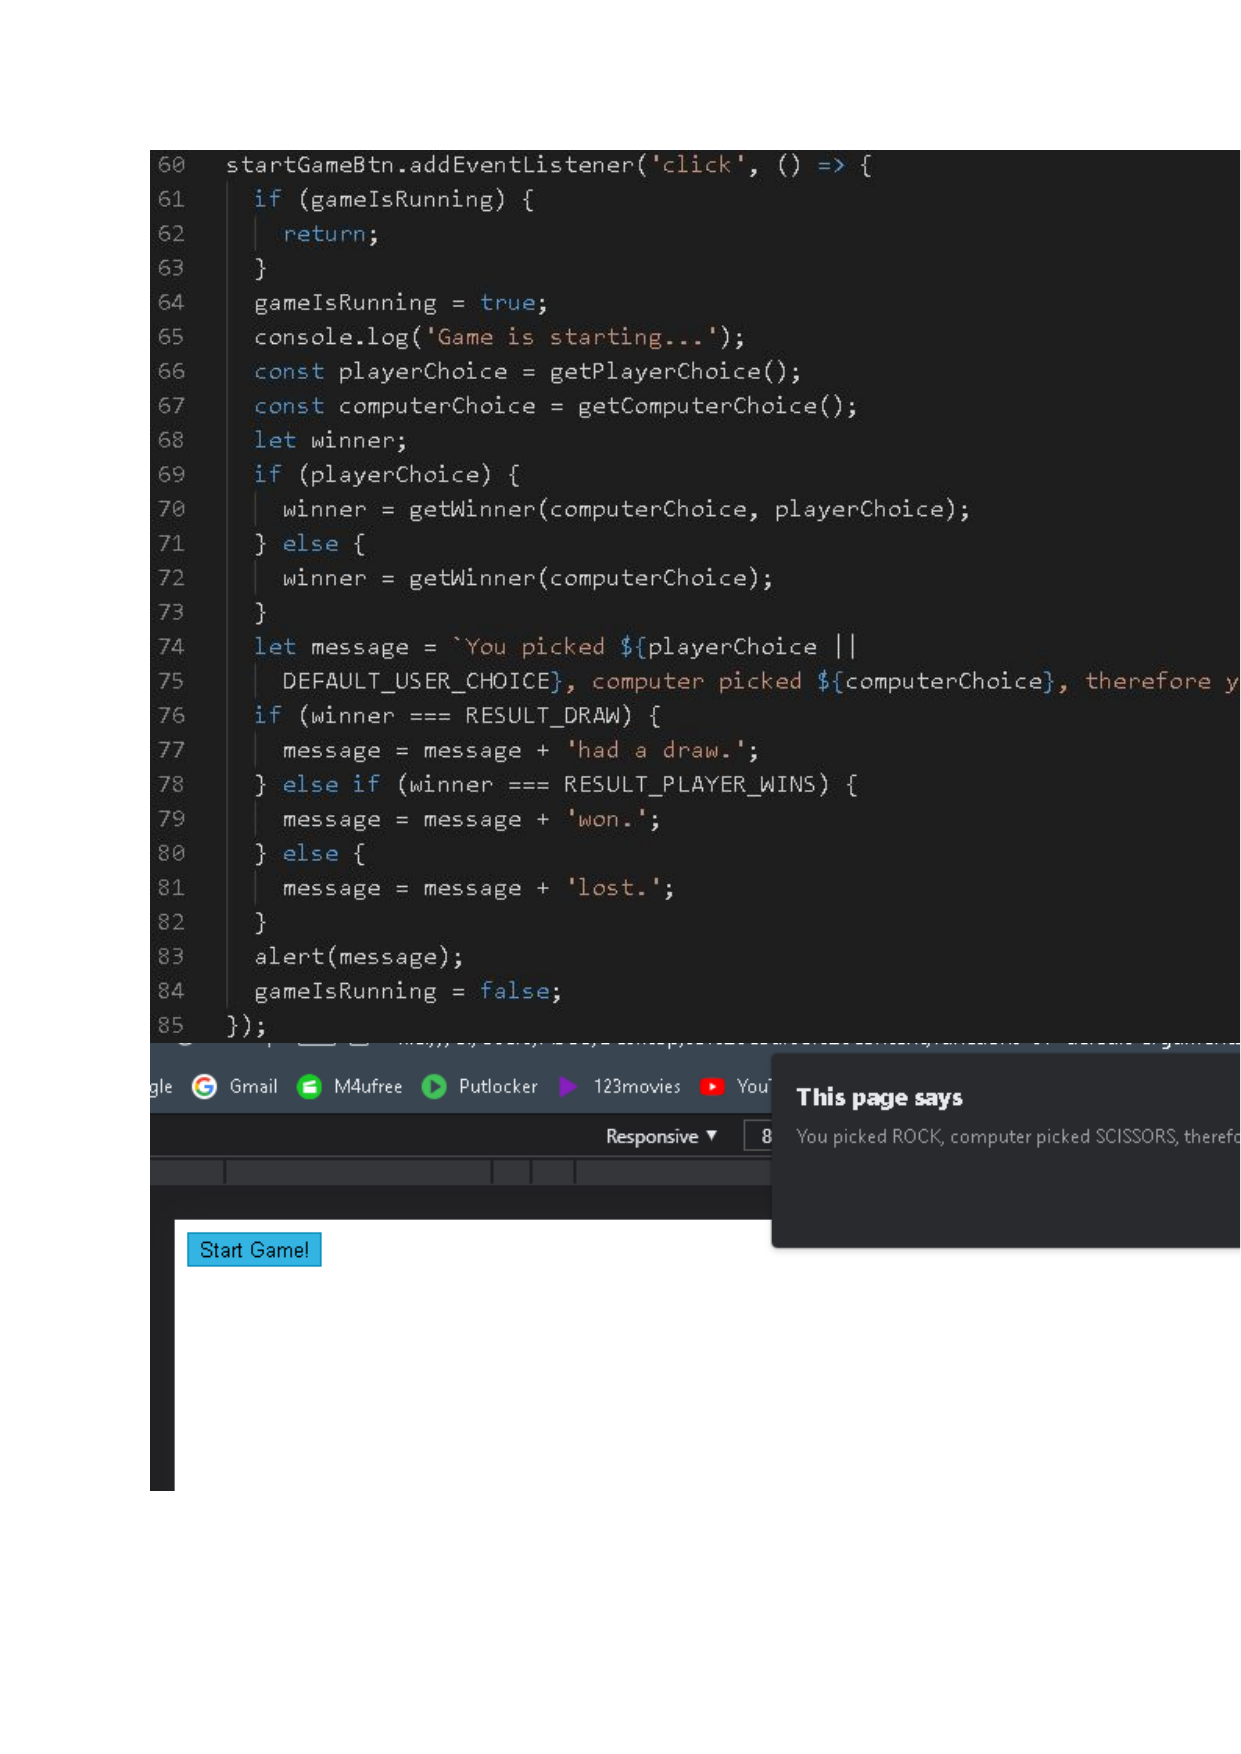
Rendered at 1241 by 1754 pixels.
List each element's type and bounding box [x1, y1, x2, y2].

picture [150, 150, 1241, 1491]
